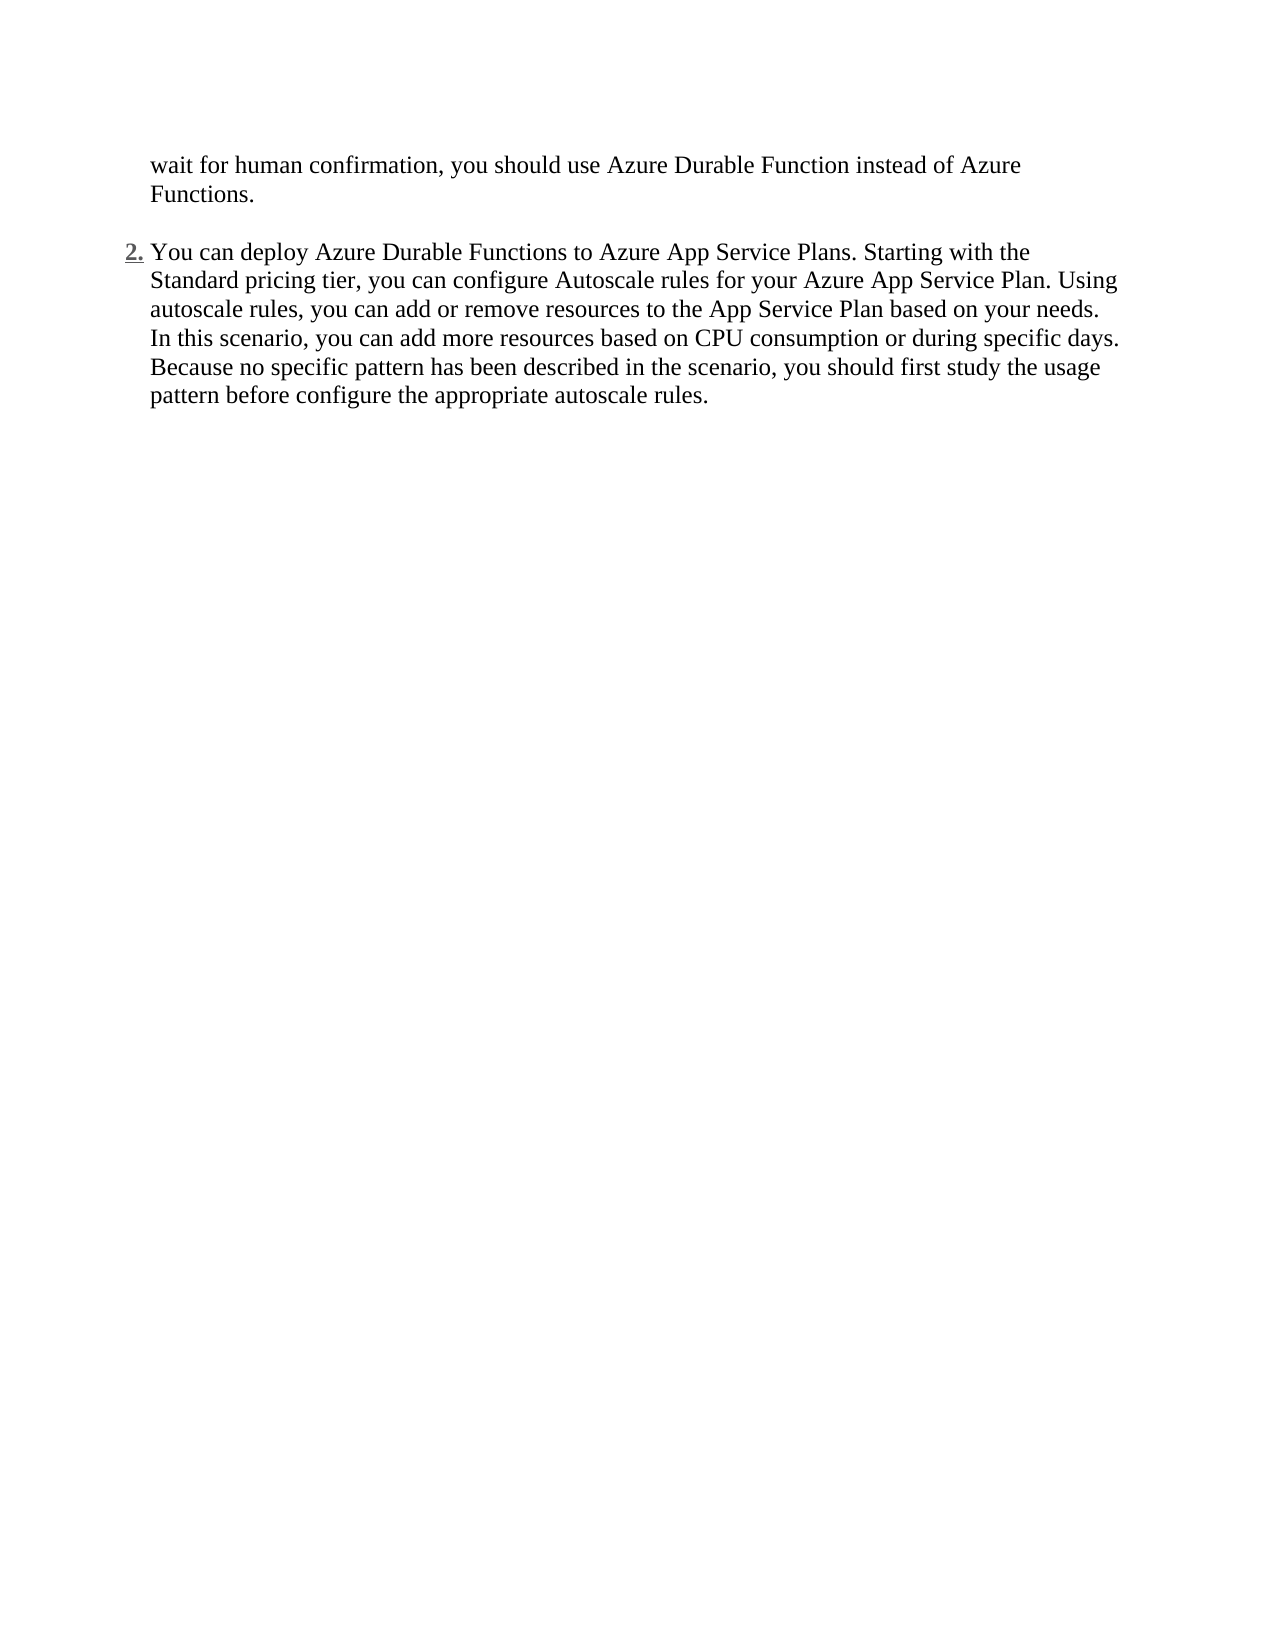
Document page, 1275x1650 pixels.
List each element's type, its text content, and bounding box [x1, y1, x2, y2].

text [125, 150, 1125, 207]
text 2. You can deploy Azure Durable Functions to Azure App Service Plans. Starting with the Standard pricing tier, you can configure Autoscale rules for your Azure App Service Plan. Using autoscale rules, you can add or remove resources to the App Service Plan based on your needs. In this scenario, you can add more resources based on CPU consumption or during specific days. Because no specific pattern has been described in the scenario, you should first study the usage pattern before configure the appropriate autoscale rules. [125, 237, 1125, 409]
